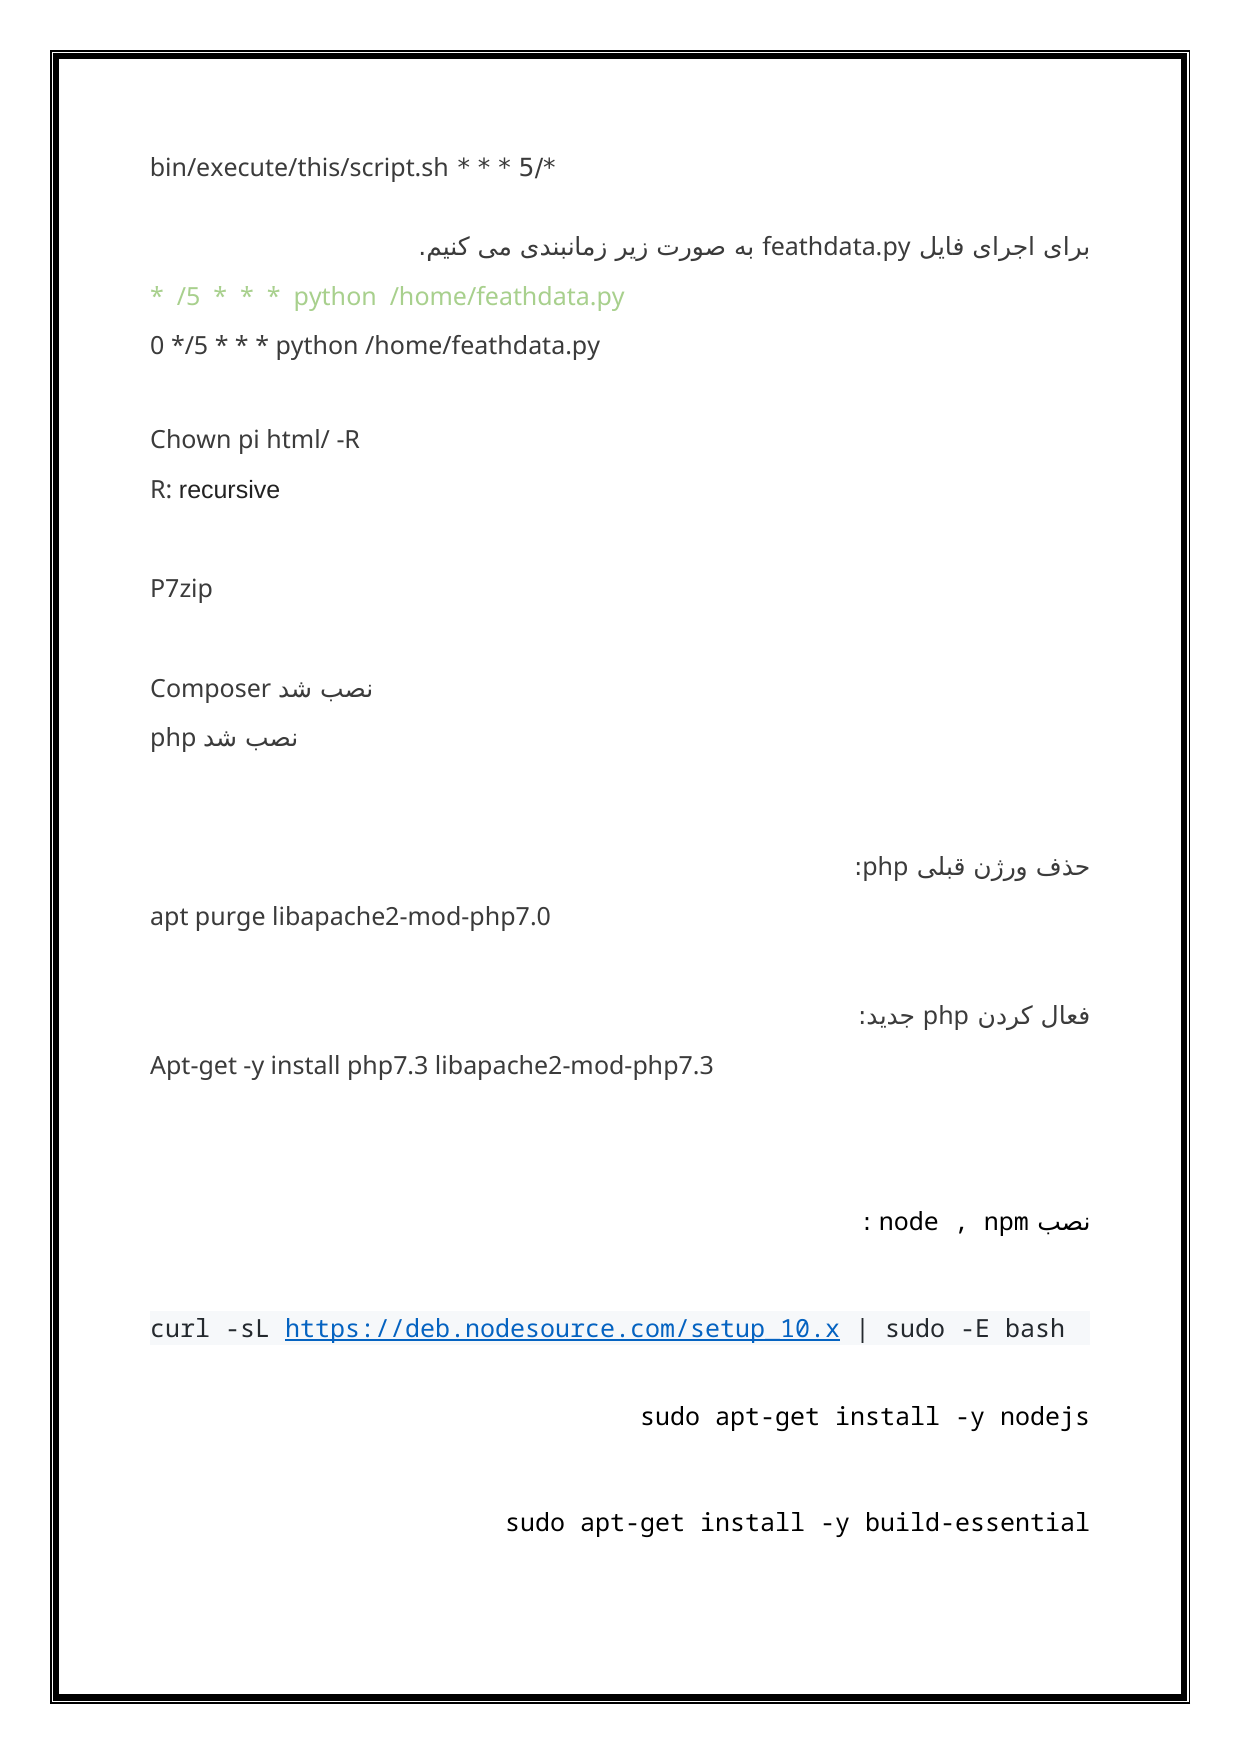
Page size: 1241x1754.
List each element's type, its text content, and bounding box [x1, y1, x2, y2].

text Chown pi html/ -R [150, 422, 1090, 456]
text P7zip [150, 571, 1090, 605]
text curl -sL https://deb.nodesource.com/setup_10.x | sudo -E bash [150, 1311, 1090, 1345]
text فعال کردن php جدید: [150, 998, 1090, 1032]
text */5 * * * bin/execute/this/script.sh [150, 150, 1090, 213]
text حذف ورژن قبلی php: [150, 819, 1090, 883]
text Composer نصب شد [150, 670, 1090, 704]
text sudo apt-get install -y nodejs [150, 1398, 1090, 1432]
text php نصب شد [150, 720, 1090, 754]
text نصب node , npm : [150, 1204, 1090, 1238]
text sudo apt-get install -y build-essential [150, 1505, 1090, 1539]
text R: recursive [150, 472, 1090, 506]
text apt purge libapache2-mod-php7.0 [150, 898, 1090, 932]
text 0 */5 * * * python /home/feathdata.py [150, 328, 1090, 362]
text برای اجرای فایل feathdata.py به صورت زیر زمانبندی می کنیم. [150, 228, 1090, 262]
text * /5 * * * python /home/feathdata.py [150, 278, 1090, 312]
text Apt-get -y install php7.3 libapache2-mod-php7.3 [150, 1047, 1090, 1081]
